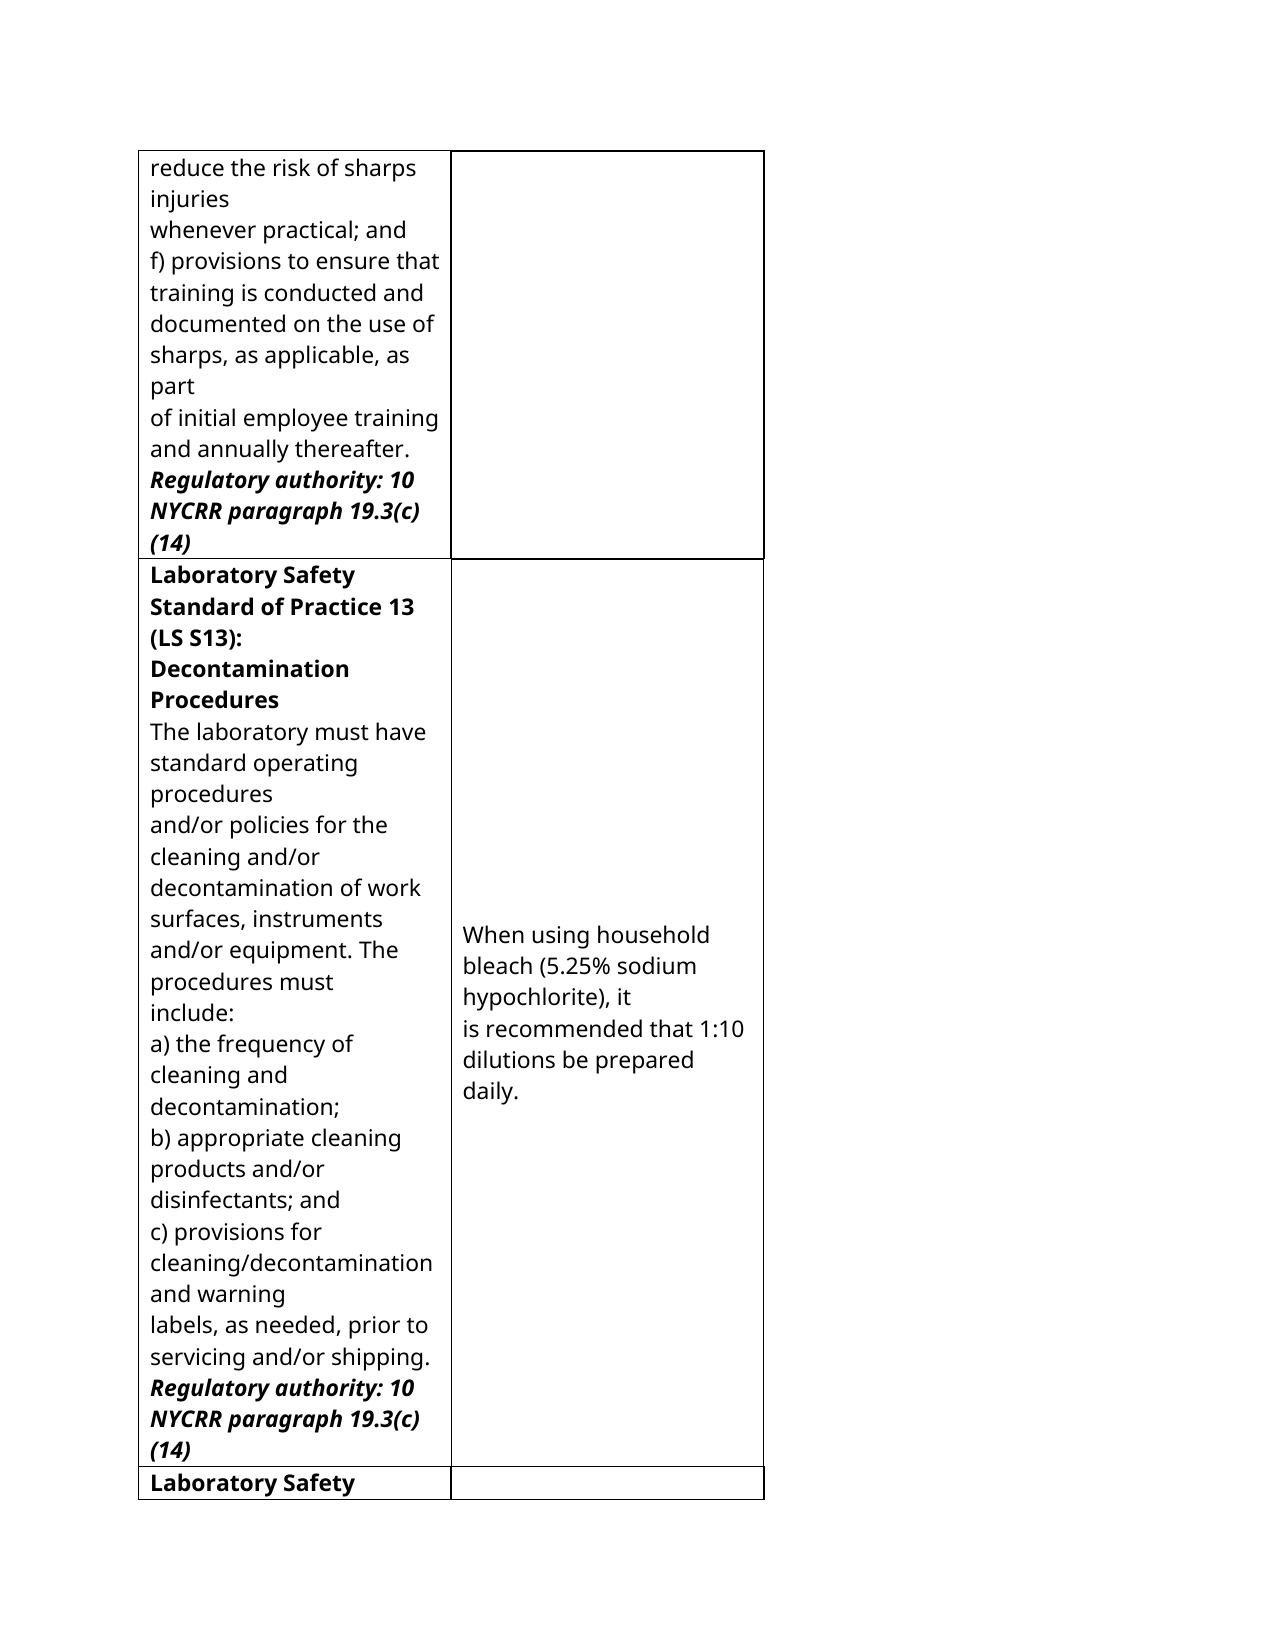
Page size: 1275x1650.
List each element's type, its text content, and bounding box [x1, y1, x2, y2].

table_cell [452, 152, 763, 558]
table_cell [139, 151, 450, 558]
table_cell [452, 1467, 763, 1498]
table_cell When using household bleach (5.25% sodium hypochlorite), it is recommended that 1:10 dilutions be prepared daily. [452, 560, 763, 1466]
table_cell Laboratory Safety Standard of Practice 13 (LS S13): Decontamination Procedures The laboratory must have standard operating procedures and/or policies for the cleaning and/or decontamination of work surfaces, instruments and/or equipment. The procedures must include: a) the frequency of cleaning and decontamination; b) appropriate cleaning products and/or disinfectants; and c) provisions for cleaning/decontamination and warning labels, as needed, prior to servicing and/or shipping. Regulatory authority: 10 NYCRR paragraph 19.3(c)(14) [139, 559, 451, 1466]
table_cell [139, 1467, 450, 1498]
